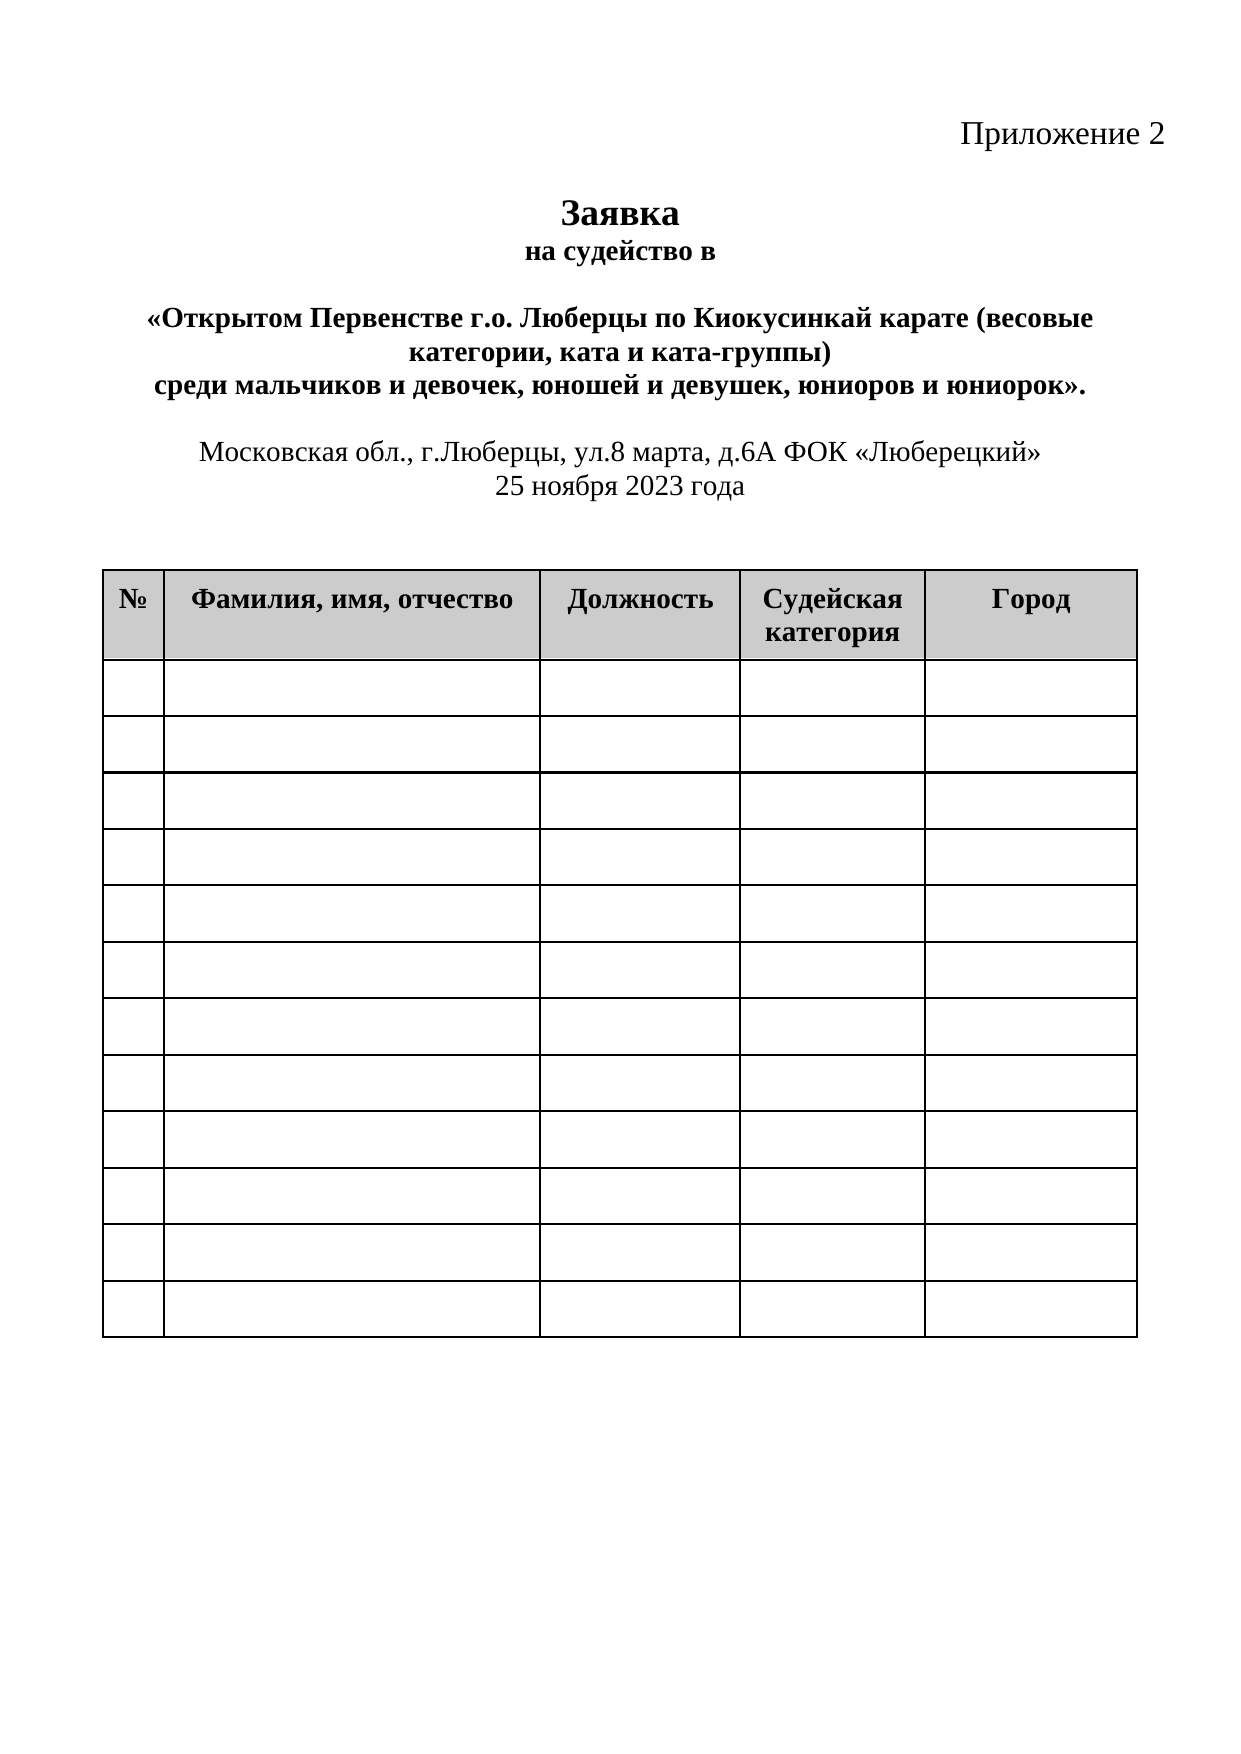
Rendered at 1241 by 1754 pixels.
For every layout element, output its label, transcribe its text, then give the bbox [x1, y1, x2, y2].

table_cell [165, 1056, 539, 1110]
table_cell [926, 717, 1136, 771]
table_cell [541, 774, 739, 828]
table_cell [104, 1282, 163, 1336]
table_cell [926, 943, 1136, 997]
table_header Должность [541, 571, 739, 658]
table_cell [926, 774, 1136, 828]
table_cell [104, 661, 163, 715]
table_cell [165, 1282, 539, 1336]
table_cell [165, 1112, 539, 1167]
table_cell [165, 774, 539, 828]
table_cell [104, 1056, 163, 1110]
text 25 ноября 2023 года [75, 468, 1165, 501]
table_cell [541, 886, 739, 941]
table_cell [926, 830, 1136, 884]
table_cell [741, 886, 924, 941]
table_cell [741, 943, 924, 997]
text Заявка [75, 190, 1165, 233]
table_cell [741, 717, 924, 771]
table_cell [741, 830, 924, 884]
table_cell [165, 886, 539, 941]
table_cell [541, 1282, 739, 1336]
text на судейство в [75, 233, 1165, 267]
text Приложение 2 [75, 113, 1165, 152]
table_header Фамилия, имя, отчество [165, 571, 539, 658]
table_cell [741, 1282, 924, 1336]
table_header Город [926, 571, 1136, 658]
table_cell [741, 1112, 924, 1167]
table_cell [926, 1056, 1136, 1110]
table_cell [541, 1225, 739, 1279]
table_cell [165, 1169, 539, 1223]
table_cell [741, 661, 924, 715]
table_cell [165, 1225, 539, 1279]
table_cell [926, 999, 1136, 1054]
table_cell [541, 830, 739, 884]
table_cell [104, 717, 163, 771]
table_cell [741, 1225, 924, 1279]
table_cell [104, 1112, 163, 1167]
text «Открытом Первенстве г.о. Люберцы по Киокусинкай карате (весовые категории, ката и ката-группы) [75, 300, 1165, 367]
table_cell [541, 1112, 739, 1167]
table_header Судейская категория [741, 571, 924, 658]
table_cell [926, 1282, 1136, 1336]
table_cell [541, 1056, 739, 1110]
table_cell [541, 1169, 739, 1223]
table_header № [104, 571, 163, 658]
table_cell [104, 1169, 163, 1223]
table_cell [926, 886, 1136, 941]
table_cell [104, 830, 163, 884]
table_cell [741, 1056, 924, 1110]
table_cell [104, 1225, 163, 1279]
table_cell [165, 661, 539, 715]
table_cell [926, 1169, 1136, 1223]
table_cell [104, 999, 163, 1054]
table_cell [165, 830, 539, 884]
table_cell [926, 1225, 1136, 1279]
table_cell [741, 1169, 924, 1223]
table_cell [165, 717, 539, 771]
text среди мальчиков и девочек, юношей и девушек, юниоров и юниорок». [75, 367, 1165, 401]
table_cell [926, 1112, 1136, 1167]
table_cell [741, 999, 924, 1054]
table_cell [541, 661, 739, 715]
table_cell [104, 886, 163, 941]
table_cell [541, 999, 739, 1054]
table_cell [104, 943, 163, 997]
table_cell [741, 774, 924, 828]
table_cell [165, 999, 539, 1054]
text Московская обл., г.Люберцы, ул.8 марта, д.6А ФОК «Люберецкий» [75, 434, 1165, 468]
table_cell [541, 943, 739, 997]
table_cell [104, 774, 163, 828]
table_cell [926, 661, 1136, 715]
table_cell [541, 717, 739, 771]
table_cell [165, 943, 539, 997]
